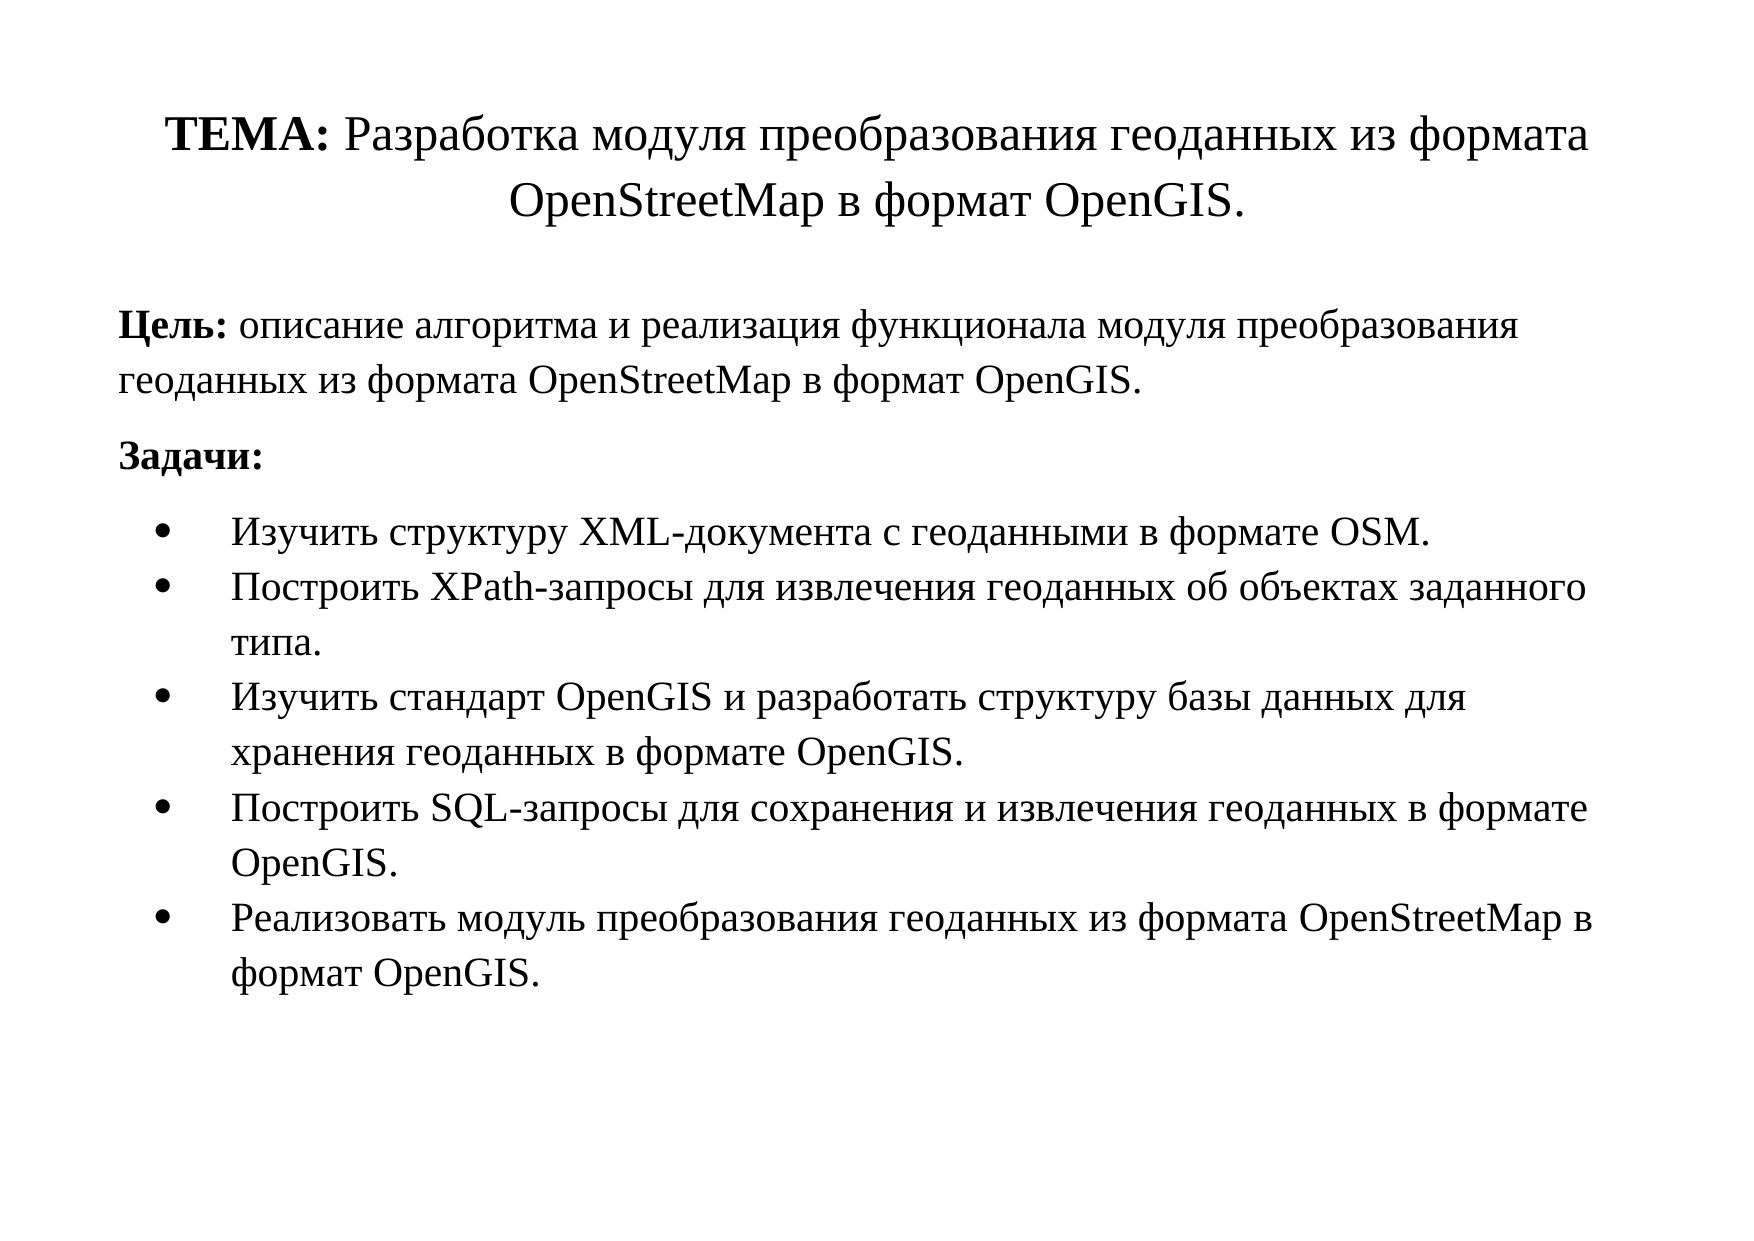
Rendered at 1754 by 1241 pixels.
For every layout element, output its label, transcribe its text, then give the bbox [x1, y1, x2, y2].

text Цель: описание алгоритма и реализация функционала модуля преобразования геоданных из формата OpenStreetMap в формат OpenGIS. [118, 299, 1636, 402]
list Построить XPath-запросы для извлечения геоданных об объектах заданного типа. [156, 561, 1636, 664]
list Изучить структуру XML-документа с геоданными в формате OSM. [156, 506, 1636, 554]
text ТЕМА: Разработка модуля преобразования геоданных из формата OpenStreetMap в формат OpenGIS. [118, 103, 1636, 227]
list Реализовать модуль преобразования геоданных из формата OpenStreetMap в формат OpenGIS. [156, 892, 1636, 995]
list Изучить стандарт OpenGIS и разработать структуру базы данных для хранения геоданных в формате OpenGIS. [156, 672, 1636, 775]
text Задачи: [118, 430, 1636, 478]
list Построить SQL-запросы для сохранения и извлечения геоданных в формате OpenGIS. [156, 782, 1636, 885]
